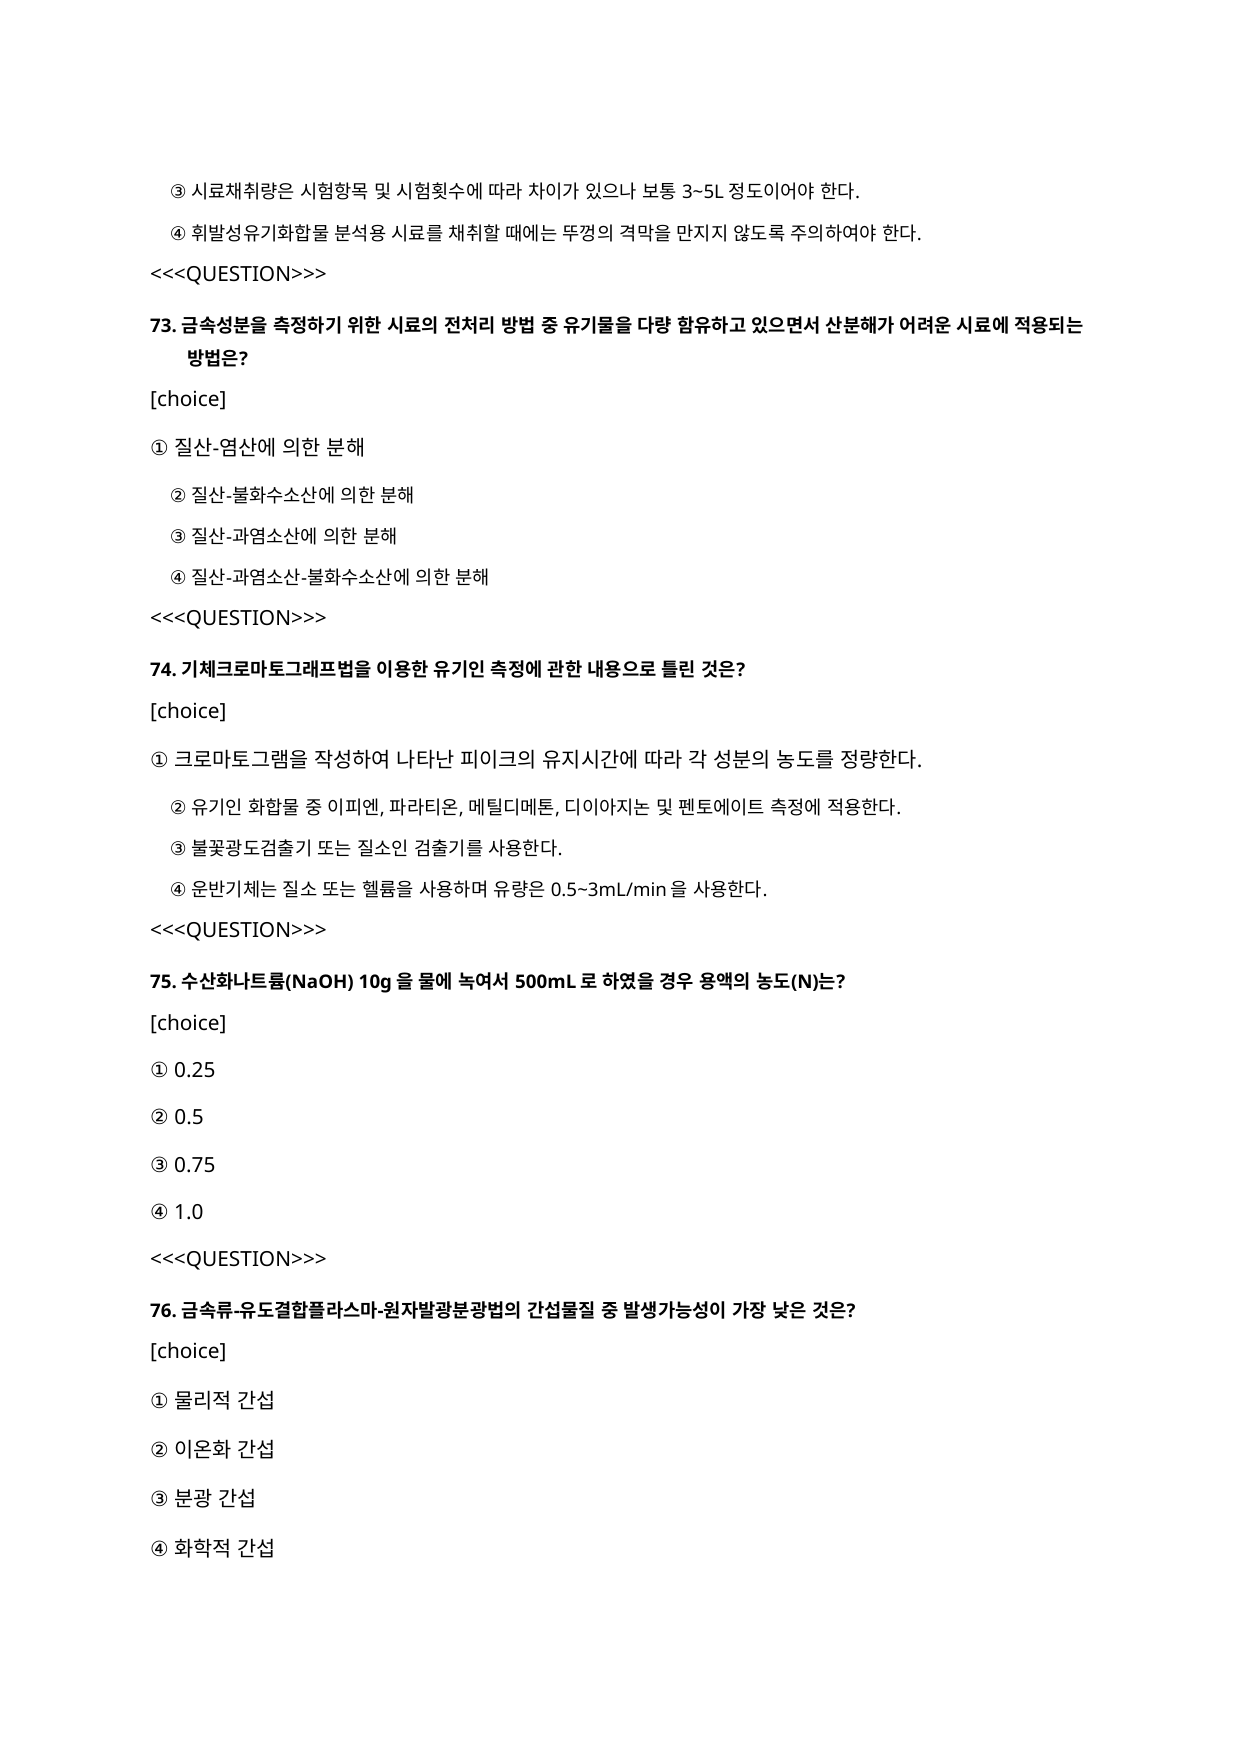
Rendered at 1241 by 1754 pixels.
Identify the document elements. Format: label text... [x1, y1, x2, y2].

text ① 크로마토그램을 작성하여 나타난 피이크의 유지시간에 따라 각 성분의 농도를 정량한다. [150, 743, 1090, 773]
text 76. 금속류-유도결합플라스마-원자발광분광법의 간섭물질 중 발생가능성이 가장 낮은 것은? [150, 1296, 1090, 1323]
text ① 0.25 [150, 1055, 1090, 1083]
text ③ 질산-과염소산에 의한 분해 [150, 522, 1090, 549]
text ④ 운반기체는 질소 또는 헬륨을 사용하며 유량은 0.5~3mL/min을 사용한다. [150, 874, 1090, 902]
text ② 유기인 화합물 중 이피엔, 파라티온, 메틸디메톤, 디이아지논 및 펜토에이트 측정에 적용한다. [150, 793, 1090, 820]
text ③ 불꽃광도검출기 또는 질소인 검출기를 사용한다. [150, 833, 1090, 861]
text ① 질산-염산에 의한 분해 [150, 431, 1090, 462]
text <<<QUESTION>>> [150, 259, 1090, 287]
text <<<QUESTION>>> [150, 915, 1090, 944]
text <<<QUESTION>>> [150, 1244, 1090, 1273]
text ③ 0.75 [150, 1150, 1090, 1178]
text ① 물리적 간섭 [150, 1384, 1090, 1414]
text [choice] [150, 1008, 1090, 1036]
text ④ 질산-과염소산-불화수소산에 의한 분해 [150, 563, 1090, 590]
text ③ 시료채취량은 시험항목 및 시험횟수에 따라 차이가 있으나 보통 3~5L 정도이어야 한다. [150, 177, 1090, 204]
text ② 질산-불화수소산에 의한 분해 [150, 481, 1090, 508]
text ② 이온화 간섭 [150, 1433, 1090, 1464]
text 73. 금속성분을 측정하기 위한 시료의 전처리 방법 중 유기물을 다량 함유하고 있으면서 산분해가 어려운 시료에 적용되는 방법은? [150, 311, 1090, 370]
text 74. 기체크로마토그래프법을 이용한 유기인 측정에 관한 내용으로 틀린 것은? [150, 655, 1090, 682]
text ④ 화학적 간섭 [150, 1532, 1090, 1562]
text ③ 분광 간섭 [150, 1483, 1090, 1513]
text <<<QUESTION>>> [150, 603, 1090, 632]
text 75. 수산화나트륨(NaOH) 10g을 물에 녹여서 500mL로 하였을 경우 용액의 농도(N)는? [150, 967, 1090, 994]
text [choice] [150, 696, 1090, 724]
text ④ 1.0 [150, 1197, 1090, 1225]
text ④ 휘발성유기화합물 분석용 시료를 채취할 때에는 뚜껑의 격막을 만지지 않도록 주의하여야 한다. [150, 218, 1090, 245]
text ② 0.5 [150, 1102, 1090, 1131]
text [choice] [150, 1337, 1090, 1365]
text [choice] [150, 384, 1090, 412]
